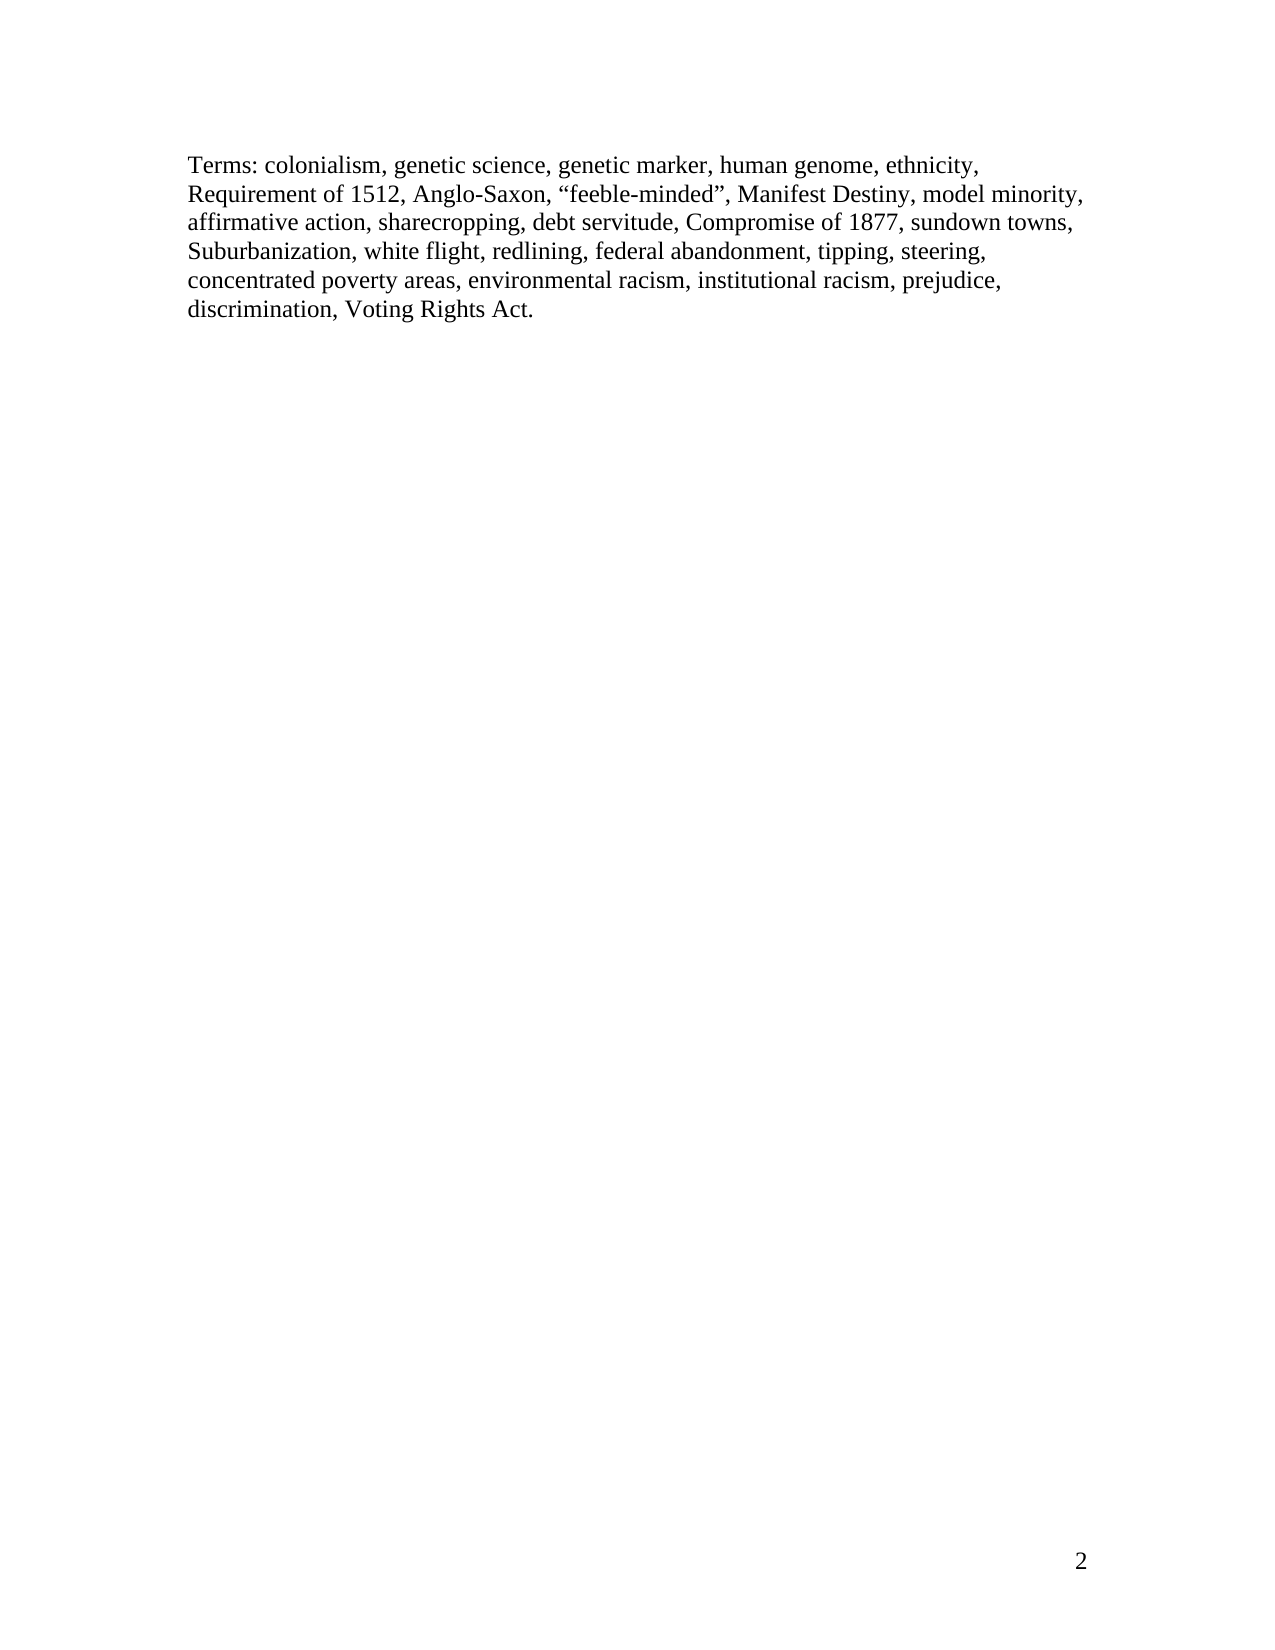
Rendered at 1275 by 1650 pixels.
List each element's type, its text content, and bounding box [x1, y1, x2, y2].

text Suburbanization, white flight, redlining, federal abandonment, tipping, steering, concentrated poverty areas, environmental racism, institutional racism, prejudice, discrimination, Voting Rights Act. [187, 236, 1087, 322]
text Terms: colonialism, genetic science, genetic marker, human genome, ethnicity, Requirement of 1512, Anglo-Saxon, “feeble-minded”, Manifest Destiny, model minority, affirmative action, sharecropping, debt servitude, Compromise of 1877, sundown towns, [187, 150, 1087, 236]
